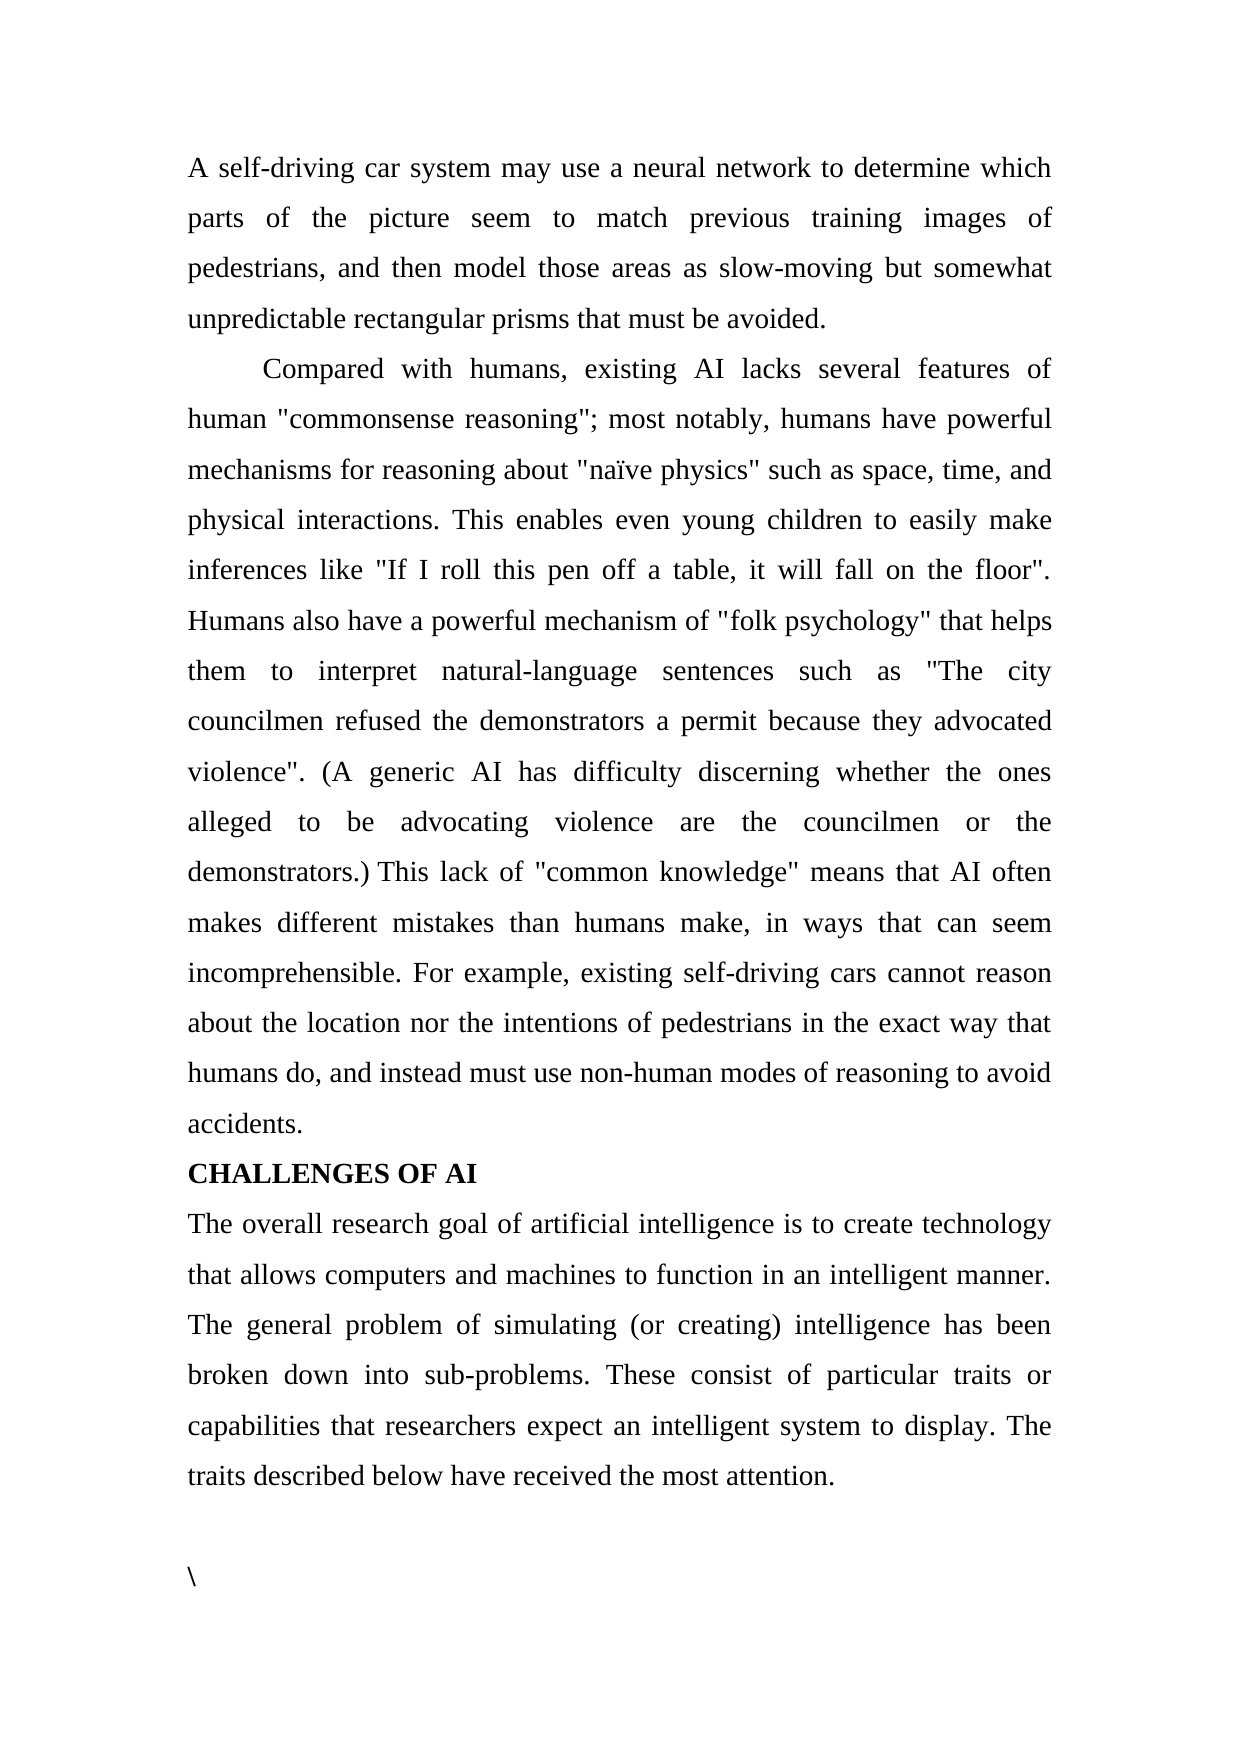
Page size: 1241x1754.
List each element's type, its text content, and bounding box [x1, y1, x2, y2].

text The overall research goal of artificial intelligence is to create technology that allows computers and machines to function in an intelligent manner. The general problem of simulating (or creating) intelligence has been broken down into sub-problems. These consist of particular traits or capabilities that researchers expect an intelligent system to display. The traits described below have received the most attention. [187, 1207, 1053, 1492]
text \ [187, 1559, 1053, 1592]
text A self-driving car system may use a neural network to determine which parts of the picture seem to match previous training images of pedestrians, and then model those areas as slow-moving but somewhat unpredictable rectangular prisms that must be avoided. [187, 150, 1053, 334]
text CHALLENGES OF AI [187, 1156, 1053, 1190]
text Compared with humans, existing AI lacks several features of human "commonsense reasoning"; most notably, humans have powerful mechanisms for reasoning about "naïve physics" such as space, time, and physical interactions. This enables even young children to easily make inferences like "If I roll this pen off a table, it will fall on the floor". Humans also have a powerful mechanism of "folk psychology" that helps them to interpret natural-language sentences such as "The city councilmen refused the demonstrators a permit because they advocated violence". (A generic AI has difficulty discerning whether the ones alleged to be advocating violence are the councilmen or the demonstrators.) This lack of "common knowledge" means that AI often makes different mistakes than humans make, in ways that can seem incomprehensible. For example, existing self-driving cars cannot reason about the location nor the intentions of pedestrians in the exact way that humans do, and instead must use non-human modes of reasoning to avoid accidents. [187, 351, 1053, 1139]
